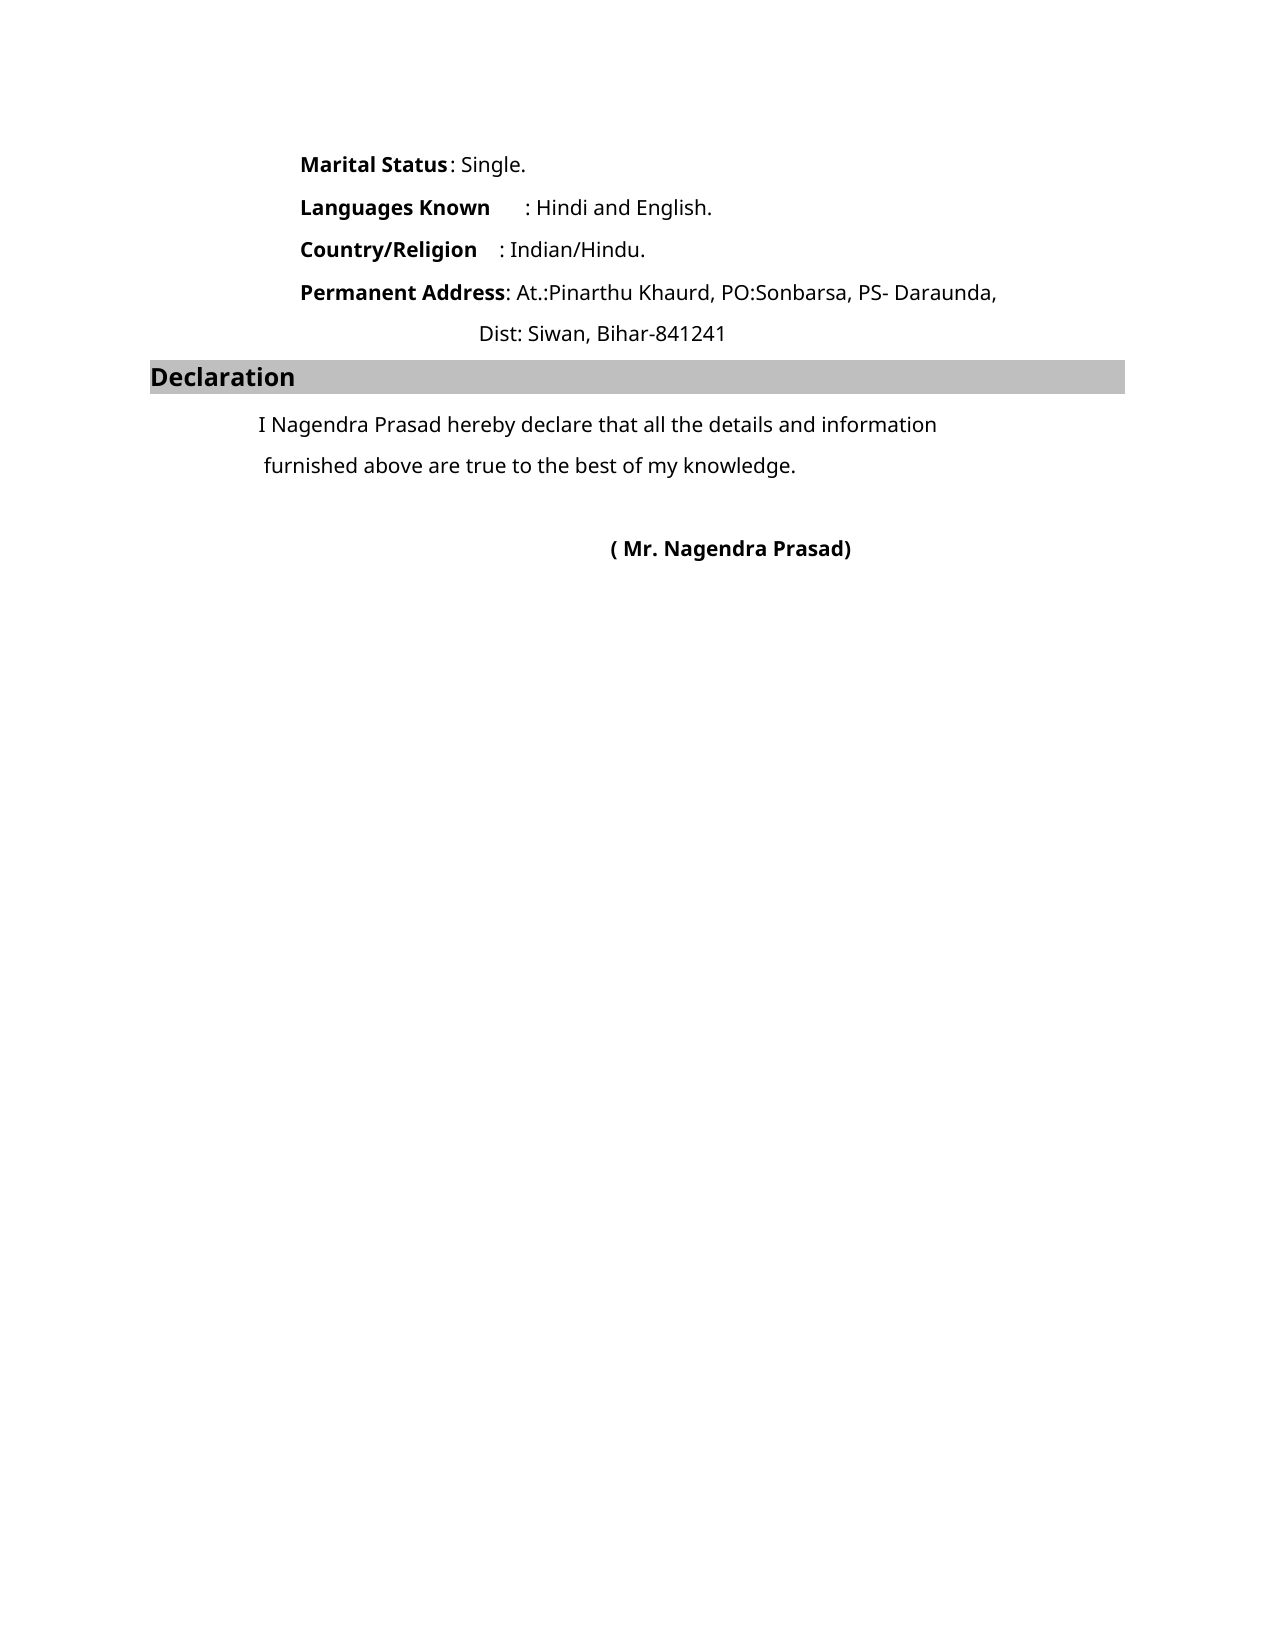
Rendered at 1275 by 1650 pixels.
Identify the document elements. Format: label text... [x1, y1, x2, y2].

text Languages Known : Hindi and English. [225, 193, 1125, 221]
text Permanent Address: At.:Pinarthu Khaurd, PO:Sonbarsa, PS- Daraunda, [225, 278, 1125, 306]
text Country/Religion : Indian/Hindu. [225, 235, 1125, 264]
text Dist: Siwan, Bihar-841241 [225, 319, 1125, 347]
subtitle Declaration [150, 360, 1125, 394]
text ( Mr. Nagendra Prasad) [150, 534, 1125, 562]
text I Nagendra Prasad hereby declare that all the details and information [150, 411, 1125, 439]
text furnished above are true to the best of my knowledge. [150, 451, 1125, 480]
text Marital Status : Single. [225, 150, 1125, 178]
